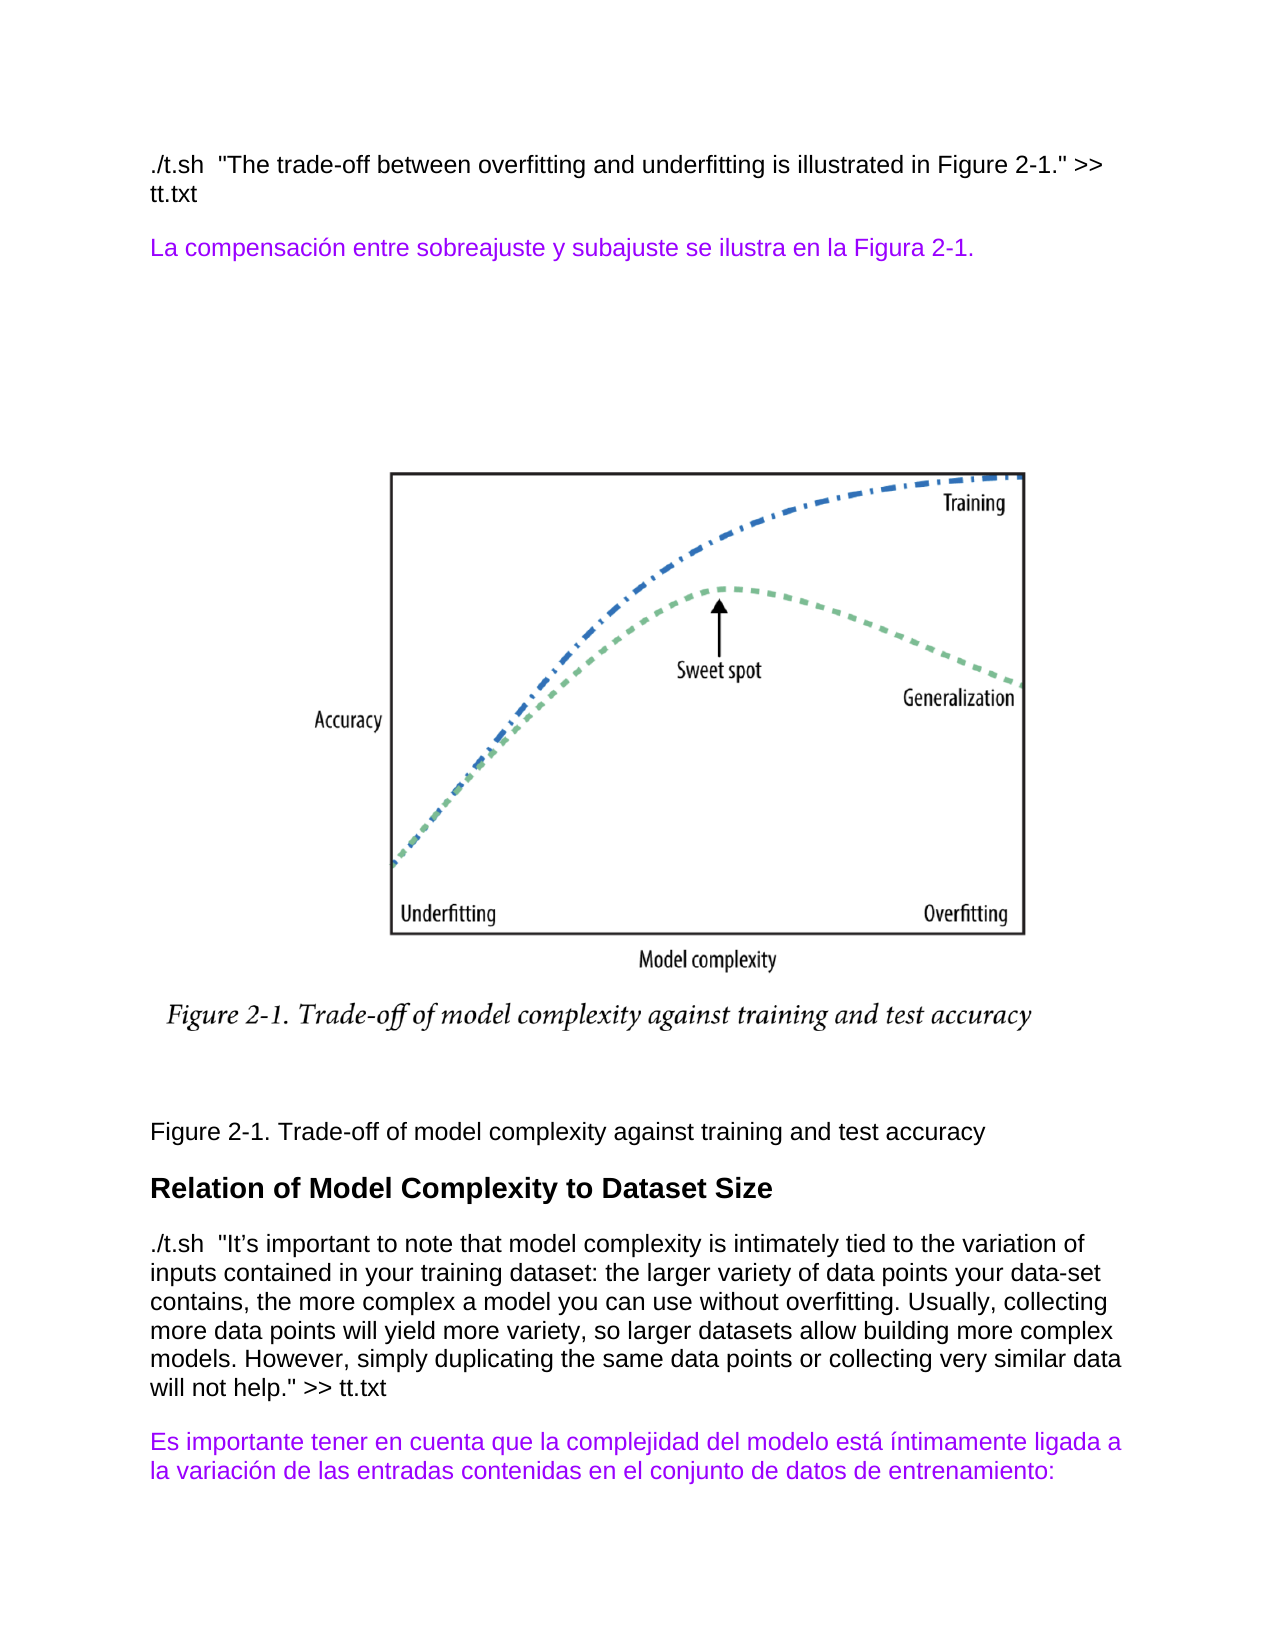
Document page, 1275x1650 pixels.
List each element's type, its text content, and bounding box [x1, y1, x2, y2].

text Figure 2-1. Trade-off of model complexity against training and test accuracy [150, 1117, 1125, 1146]
picture [150, 447, 1054, 1039]
text ./t.sh "The trade-off between overfitting and underfitting is illustrated in Figure 2-1." >> tt.txt [150, 150, 1125, 207]
text La compensación entre sobreajuste y subajuste se ilustra en la Figura 2-1. [150, 232, 1125, 261]
text Relation of Model Complexity to Dataset Size [150, 1171, 1125, 1204]
text ./t.sh "It’s important to note that model complexity is intimately tied to the variation of inputs contained in your training dataset: the larger variety of data points your data‐set contains, the more complex a model you can use without overfitting. Usually, collecting more data points will yield more variety, so larger datasets allow building more complex models. However, simply duplicating the same data points or collecting very similar data will not help." >> tt.txt [150, 1229, 1125, 1402]
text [150, 1427, 1125, 1484]
